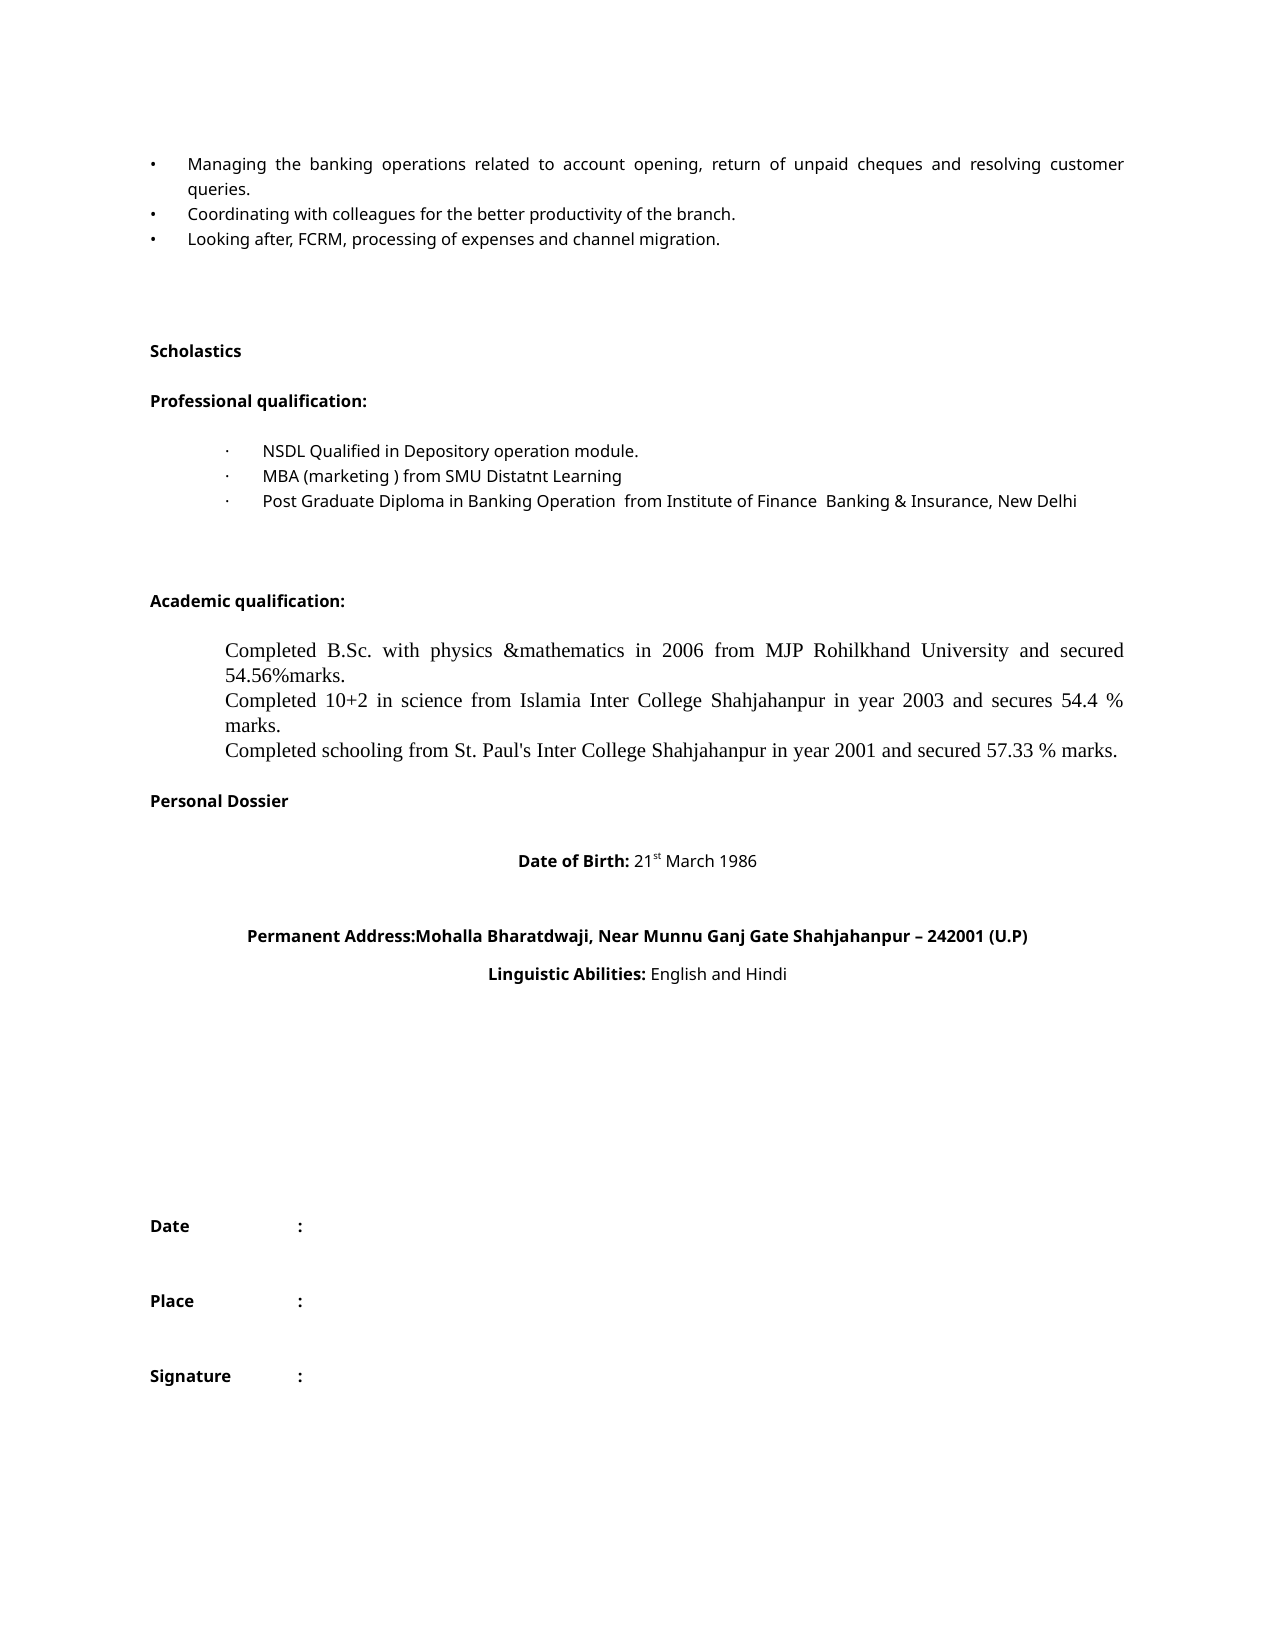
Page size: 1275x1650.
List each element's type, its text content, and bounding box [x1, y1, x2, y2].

text · MBA (marketing ) from SMU Distatnt Learning [225, 462, 1125, 487]
list Looking after, FCRM, processing of expenses and channel migration. [150, 225, 1125, 250]
text Completed B.Sc. with physics &mathematics in 2006 from MJP Rohilkhand University and secured 54.56%marks. Completed 10+2 in science from Islamia Inter College Shahjahanpur in year 2003 and secures 54.4 % marks. Completed schooling from St. Paul's Inter College Shahjahanpur in year 2001 and secured 57.33 % marks. [225, 637, 1125, 787]
text Permanent Address:Mohalla Bharatdwaji, Near Munnu Ganj Gate Shahjahanpur – 242001 (U.P) [150, 912, 1125, 950]
text Date : [150, 1212, 1125, 1237]
text Professional qualification: [150, 387, 1125, 412]
text Academic qualification: [150, 587, 1125, 612]
text Personal Dossier [150, 787, 1125, 812]
text · NSDL Qualified in Depository operation module. [225, 437, 1125, 462]
text Date of Birth: 21st March 1986 [150, 837, 1125, 875]
text Place : [150, 1287, 1125, 1312]
list Coordinating with colleagues for the better productivity of the branch. [150, 200, 1125, 225]
list Managing the banking operations related to account opening, return of unpaid cheques and resolving customer queries. [150, 150, 1125, 200]
text Linguistic Abilities: English and Hindi [150, 950, 1125, 987]
text Scholastics [150, 337, 1125, 362]
text Signature : [150, 1362, 1125, 1387]
text · Post Graduate Diploma in Banking Operation from Institute of Finance Banking & Insurance, New Delhi [225, 487, 1125, 512]
